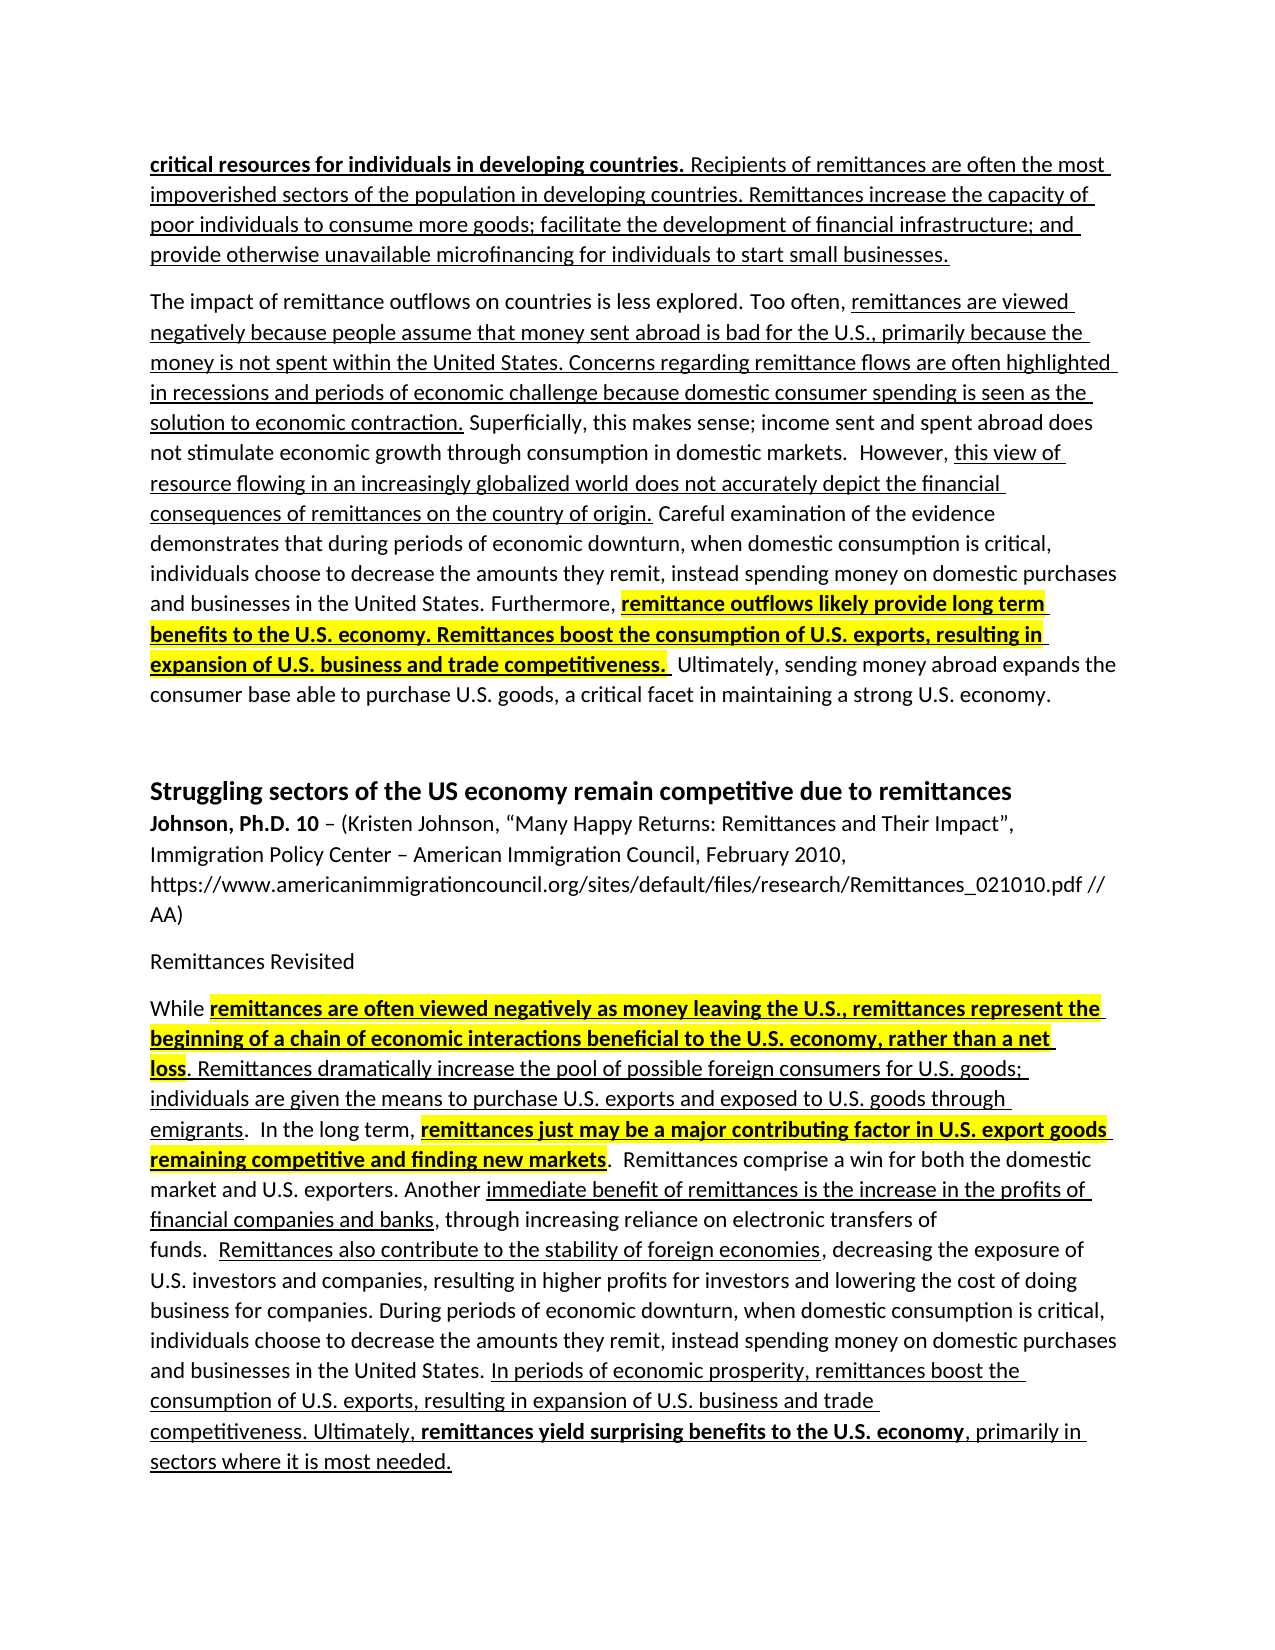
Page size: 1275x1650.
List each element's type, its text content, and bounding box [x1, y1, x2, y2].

subtitle Struggling sectors of the US economy remain competitive due to remittances [150, 774, 1125, 807]
text The impact of remittance outflows on countries is less explored. Too often, remittances are viewed negatively because people assume that money sent abroad is bad for the U.S., primarily because the money is not spent within the United States. Concerns regarding remittance flows are often highlighted in recessions and periods of economic challenge because domestic consumer spending is seen as the solution to economic contraction. Superficially, this makes sense; income sent and spent abroad does not stimulate economic growth through consumption in domestic markets. However, this view of resource flowing in an increasingly globalized world does not accurately depict the financial consequences of remittances on the country of origin. Careful examination of the evidence demonstrates that during periods of economic downturn, when domestic consumption is critical, individuals choose to decrease the amounts they remit, instead spending money on domestic purchases and businesses in the United States. Furthermore, remittance outflows likely provide long term benefits to the U.S. economy. Remittances boost the consumption of U.S. exports, resulting in expansion of U.S. business and trade competitiveness. Ultimately, sending money abroad expands the consumer base able to purchase U.S. goods, a critical facet in maintaining a strong U.S. economy. [150, 287, 1125, 708]
text Remittances Revisited [150, 947, 1125, 975]
text While remittances are often viewed negatively as money leaving the U.S., remittances represent the beginning of a chain of economic interactions beneficial to the U.S. economy, rather than a net loss. Remittances dramatically increase the pool of possible foreign consumers for U.S. goods; individuals are given the means to purchase U.S. exports and exposed to U.S. goods through emigrants. In the long term, remittances just may be a major contributing factor in U.S. export goods remaining competitive and finding new markets. Remittances comprise a win for both the domestic market and U.S. exporters. Another immediate benefit of remittances is the increase in the profits of financial companies and banks, through increasing reliance on electronic transfers of funds. Remittances also contribute to the stability of foreign economies, decreasing the exposure of U.S. investors and companies, resulting in higher profits for investors and lowering the cost of doing business for companies. During periods of economic downturn, when domestic consumption is critical, individuals choose to decrease the amounts they remit, instead spending money on domestic purchases and businesses in the United States. In periods of economic prosperity, remittances boost the consumption of U.S. exports, resulting in expansion of U.S. business and trade competitiveness. Ultimately, remittances yield surprising benefits to the U.S. economy, primarily in sectors where it is most needed. [150, 994, 1125, 1475]
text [150, 150, 1125, 269]
text Johnson, Ph.D. 10 – (Kristen Johnson, “Many Happy Returns: Remittances and Their Impact”, Immigration Policy Center – American Immigration Council, February 2010, https://www.americanimmigrationcouncil.org/sites/default/files/research/Remittances_021010.pdf // AA) [150, 809, 1125, 928]
